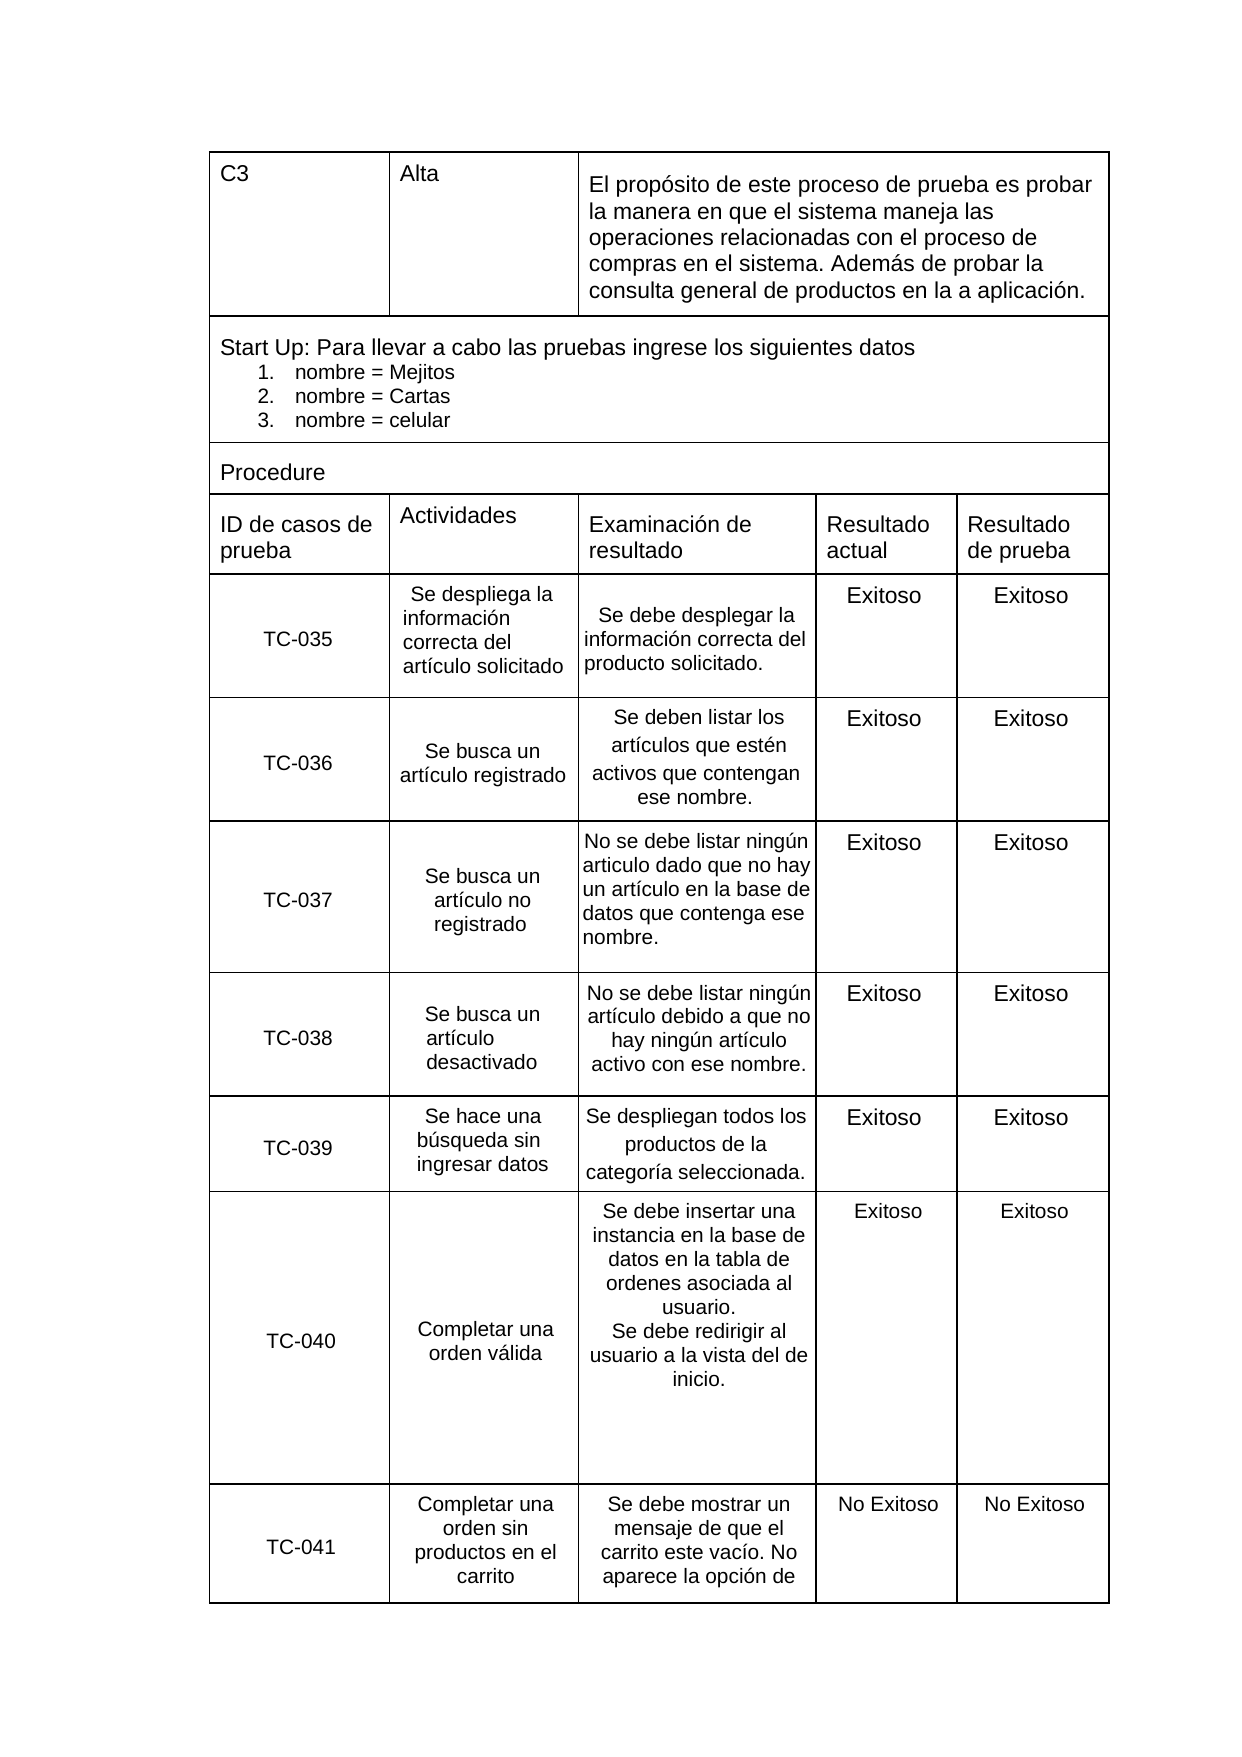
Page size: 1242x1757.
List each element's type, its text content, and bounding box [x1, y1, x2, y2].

table_cell Exitoso [958, 698, 1108, 820]
table_cell TC-041 [210, 1485, 389, 1602]
table_cell Alta [390, 153, 578, 315]
table_cell Se deben listar los artículos que estén activos que contengan ese nombre. [579, 698, 815, 820]
table_cell No Exitoso [817, 1485, 956, 1602]
table_cell Exitoso [817, 1192, 956, 1483]
table_cell TC-035 [210, 575, 389, 697]
table_cell Exitoso [958, 1192, 1108, 1483]
table_cell Exitoso [817, 973, 956, 1095]
table_cell Exitoso [958, 575, 1108, 697]
table_cell No se debe listar ningún articulo dado que no hay un artículo en la base de datos que contenga ese nombre. [579, 822, 815, 972]
table_cell Exitoso [817, 1097, 956, 1191]
table_cell TC-037 [210, 822, 389, 972]
table_cell Exitoso [817, 575, 956, 697]
table_cell C3 [210, 153, 389, 315]
table_cell Start Up: Para llevar a cabo las pruebas ingrese los siguientes datos nombre = Mejitos nombre = Cartas nombre = celular [210, 317, 1108, 442]
table_cell Procedure [210, 443, 1108, 493]
table_cell Examinación de resultado [579, 495, 815, 573]
table_cell Se debe desplegar la información correcta del producto solicitado. [579, 575, 815, 697]
table_cell No se debe listar ningún artículo debido a que no hay ningún artículo activo con ese nombre. [579, 973, 815, 1095]
table_cell Se busca un artículo no registrado [390, 822, 578, 972]
table_cell El propósito de este proceso de prueba es probar la manera en que el sistema maneja las operaciones relacionadas con el proceso de compras en el sistema. Además de probar la consulta general de productos en la a aplicación. [579, 153, 1108, 315]
table_cell TC-039 [210, 1097, 389, 1191]
table_cell TC-038 [210, 973, 389, 1095]
table_cell Se debe insertar una instancia en la base de datos en la tabla de ordenes asociada al usuario. Se debe redirigir al usuario a la vista del de inicio. [579, 1192, 815, 1483]
table_cell Exitoso [958, 822, 1108, 972]
table_cell Exitoso [958, 973, 1108, 1095]
table_cell Se despliega la información correcta del artículo solicitado [390, 575, 578, 697]
table_cell Actividades [390, 495, 578, 573]
table_cell Completar una orden válida [390, 1192, 578, 1483]
table_cell TC-036 [210, 698, 389, 820]
table_cell Se despliegan todos los productos de la categoría seleccionada. [579, 1097, 815, 1191]
table_cell ID de casos de prueba [210, 495, 389, 573]
table_cell Exitoso [817, 822, 956, 972]
table_cell TC-040 [210, 1192, 389, 1483]
table_cell Exitoso [958, 1097, 1108, 1191]
table_cell Se hace una búsqueda sin ingresar datos [390, 1097, 578, 1191]
table_cell Resultado de prueba [958, 495, 1108, 573]
table_cell Se busca un artículo registrado [390, 698, 578, 820]
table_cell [390, 1485, 578, 1602]
table_cell Resultado actual [817, 495, 956, 573]
table_cell No Exitoso [958, 1485, 1108, 1602]
table_cell Se busca un artículo desactivado [390, 973, 578, 1095]
table_cell Exitoso [817, 698, 956, 820]
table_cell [579, 1485, 815, 1602]
